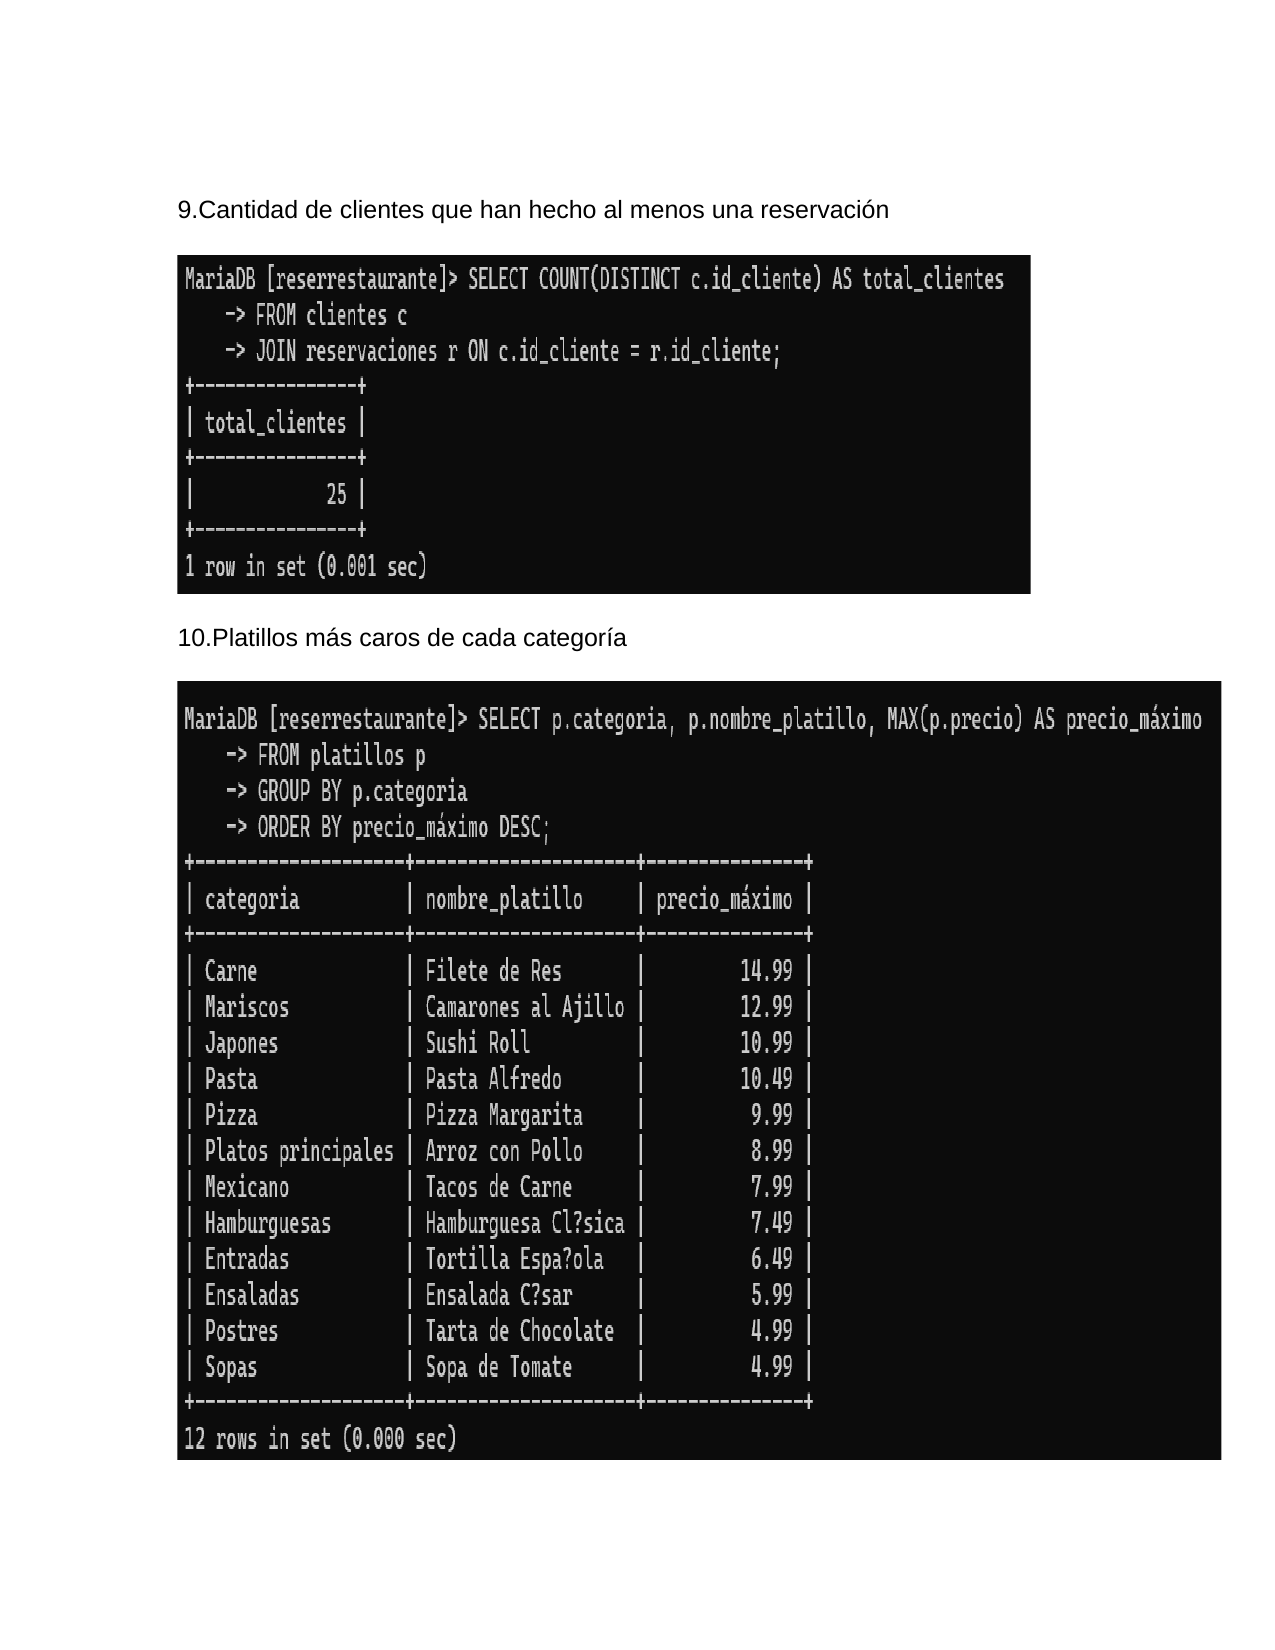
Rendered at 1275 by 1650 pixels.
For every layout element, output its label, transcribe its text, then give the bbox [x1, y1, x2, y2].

picture [177, 681, 1222, 1460]
text 10.Platillos más caros de cada categoría [177, 623, 1098, 652]
text 9.Cantidad de clientes que han hecho al menos una reservación [177, 195, 1098, 224]
picture [177, 255, 1031, 594]
